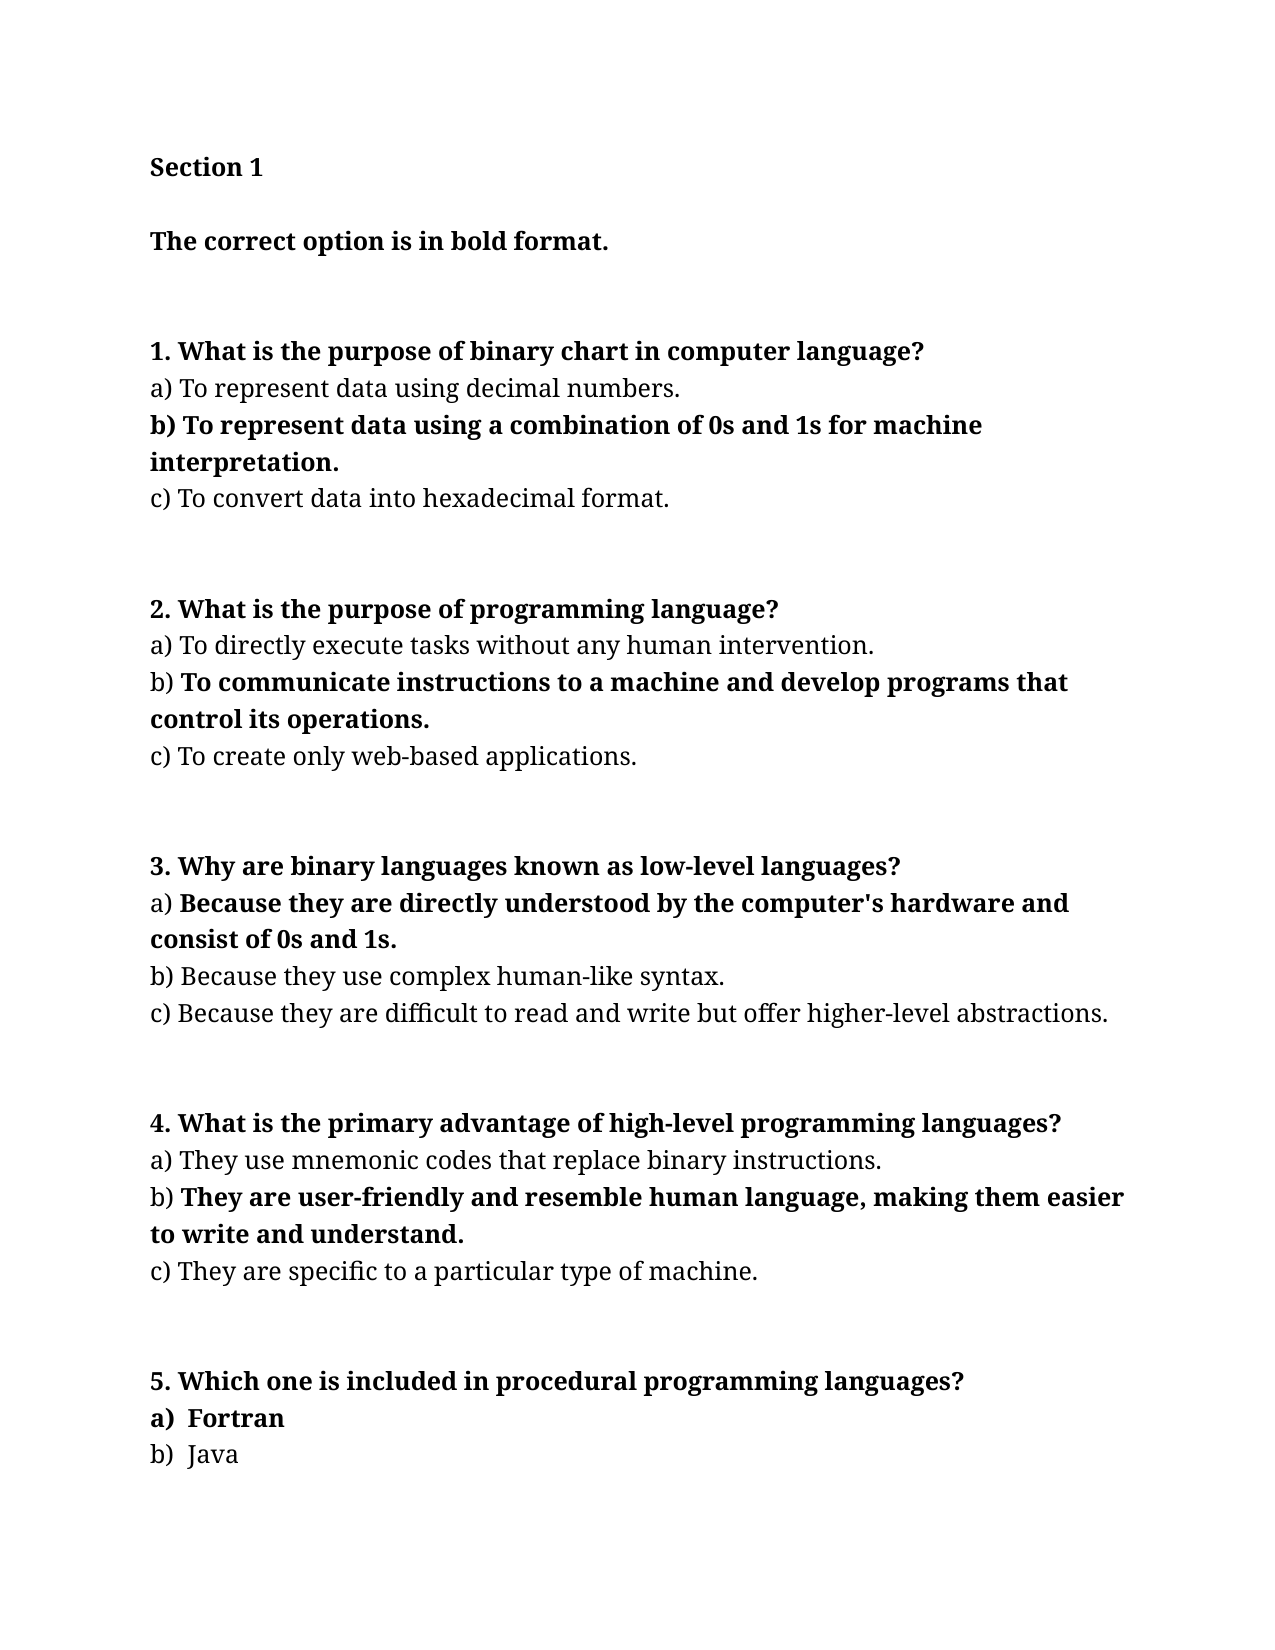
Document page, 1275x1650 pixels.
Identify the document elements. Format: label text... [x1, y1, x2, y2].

text a) Because they are directly understood by the computer's hardware and consist of 0s and 1s. b) Because they use complex human-like syntax. c) Because they are difficult to read and write but offer higher-level abstractions. [150, 885, 1125, 1030]
text 5. Which one is included in procedural programming languages? [150, 1363, 1125, 1397]
text a) To represent data using decimal numbers. b) To represent data using a combination of 0s and 1s for machine interpretation. c) To convert data into hexadecimal format. [150, 371, 1125, 515]
text a) To directly execute tasks without any human intervention. b) To communicate instructions to a machine and develop programs that control its operations. c) To create only web-based applications. [150, 628, 1125, 772]
text Section 1 [150, 150, 1125, 184]
text 4. What is the primary advantage of high-level programming languages? a) They use mnemonic codes that replace binary instructions. b) They are user-friendly and resemble human language, making them easier to write and understand. c) They are specific to a particular type of machine. [150, 1106, 1125, 1287]
text 1. What is the purpose of binary chart in computer language? [150, 334, 1125, 368]
text 3. Why are binary languages known as low-level languages? [150, 849, 1125, 883]
list Java [150, 1437, 1125, 1471]
text 2. What is the purpose of programming language? [150, 591, 1125, 625]
text The correct option is in bold format. [150, 223, 1125, 258]
list Fortran [150, 1400, 1125, 1434]
